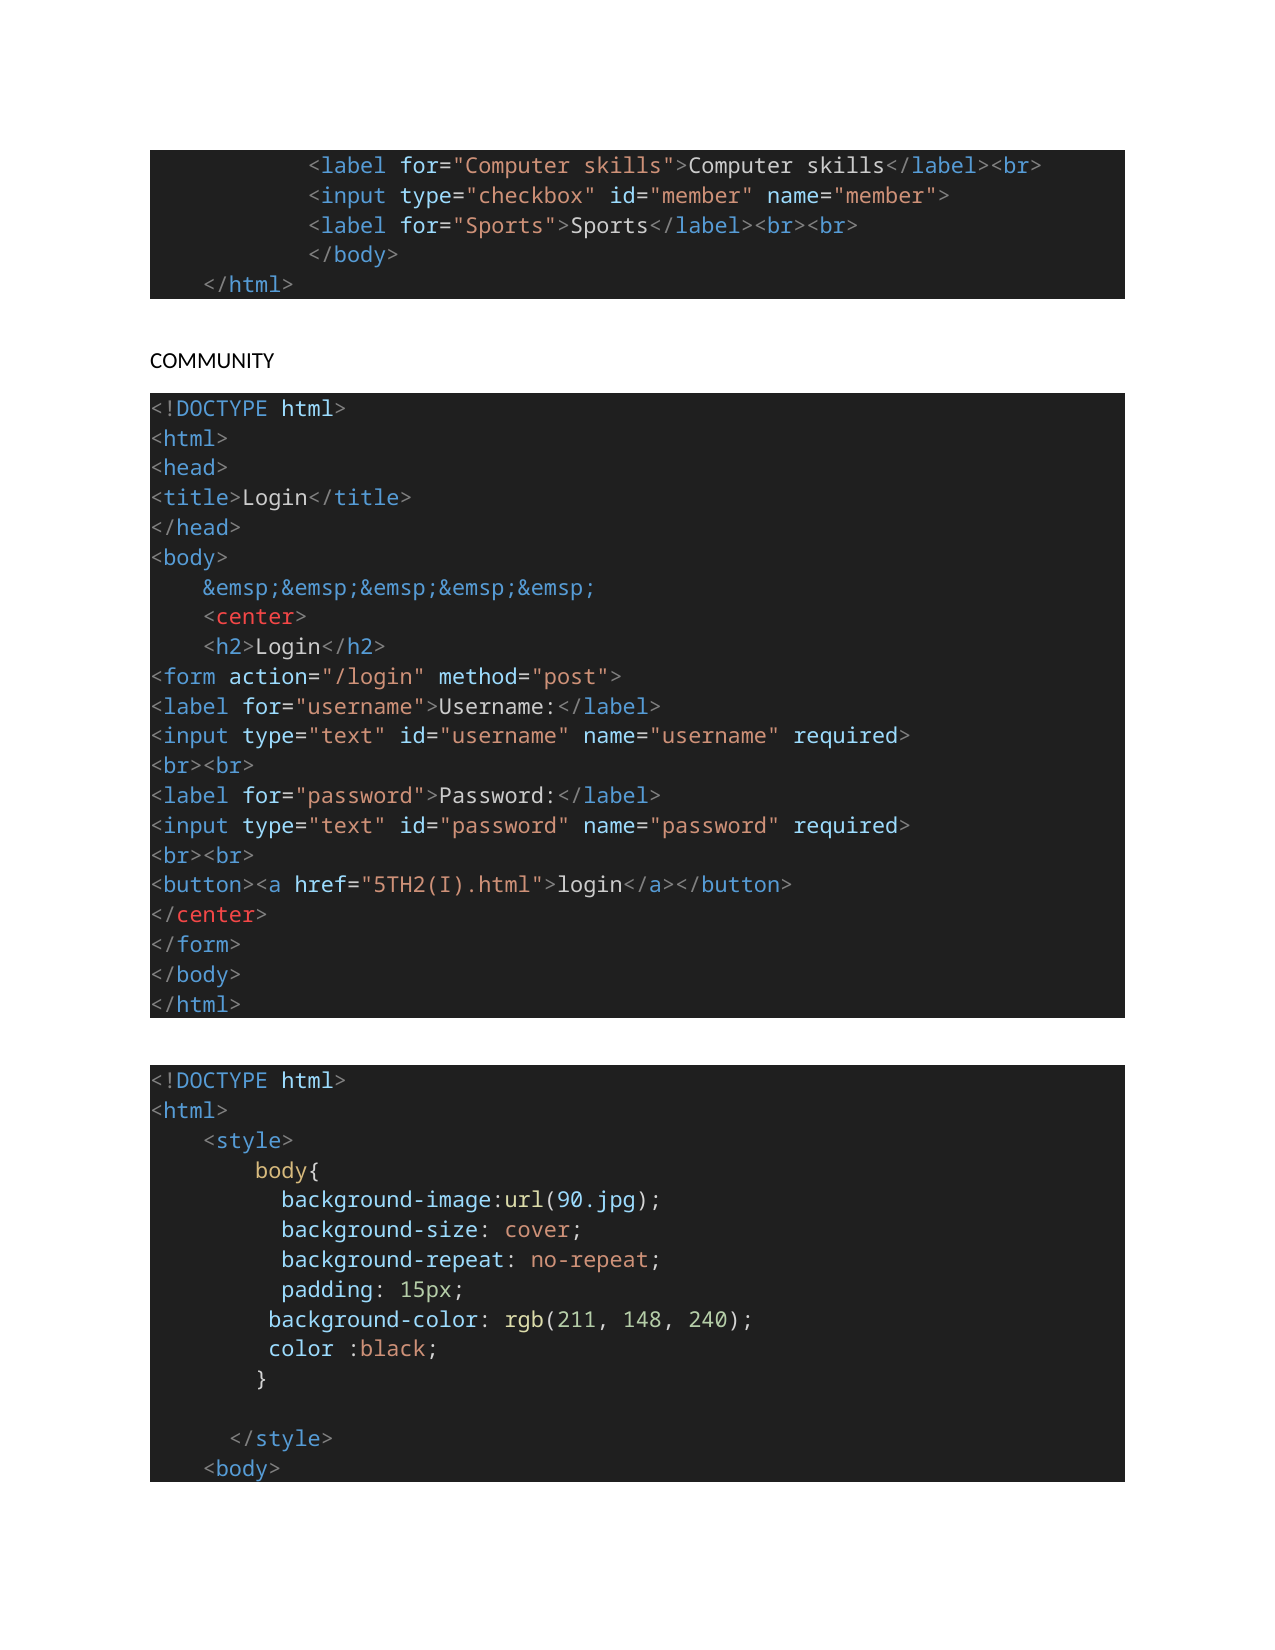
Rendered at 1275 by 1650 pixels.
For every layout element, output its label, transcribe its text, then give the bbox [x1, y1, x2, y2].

text <label for="password">Password:</label> [150, 780, 1125, 810]
text <br><br> [150, 750, 1125, 780]
text &emsp;&emsp;&emsp;&emsp;&emsp; [150, 571, 1125, 601]
text </style> [150, 1423, 1125, 1452]
text background-color: rgb(211, 148, 240); [150, 1303, 1125, 1333]
text </center> [150, 899, 1125, 929]
text <!DOCTYPE html> [150, 393, 1125, 422]
text </html> [150, 988, 1125, 1018]
text background-repeat: no-repeat; [150, 1244, 1125, 1274]
text <body> [150, 542, 1125, 571]
text <style> [150, 1125, 1125, 1154]
text </head> [150, 512, 1125, 542]
text <input type="text" id="password" name="password" required> [150, 810, 1125, 839]
text <h2>Login</h2> [150, 631, 1125, 661]
text <center> [150, 601, 1125, 631]
text COMMUNITY [150, 346, 1125, 374]
text <body> [150, 1452, 1125, 1482]
text <html> [150, 422, 1125, 452]
text <label for="Computer skills">Computer skills</label><br> [150, 150, 1125, 180]
text </form> [150, 929, 1125, 959]
text <html> [150, 1095, 1125, 1125]
text background-image:url(90.jpg); [150, 1184, 1125, 1214]
text <!DOCTYPE html> [150, 1065, 1125, 1095]
text } [150, 1363, 1125, 1393]
text <label for="Sports">Sports</label><br><br> [150, 209, 1125, 239]
text </html> [150, 269, 1125, 299]
text <br><br> [150, 839, 1125, 869]
text <button><a href="5TH2(I).html">login</a></button> [150, 869, 1125, 899]
text <label for="username">Username:</label> [150, 691, 1125, 720]
text padding: 15px; [150, 1274, 1125, 1303]
text <input type="text" id="username" name="username" required> [150, 720, 1125, 750]
text <head> [150, 452, 1125, 482]
text background-size: cover; [150, 1214, 1125, 1244]
text body{ [150, 1154, 1125, 1184]
text </body> [150, 239, 1125, 269]
text <title>Login</title> [150, 482, 1125, 512]
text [150, 180, 1125, 209]
text color :black; [150, 1333, 1125, 1363]
text </body> [150, 959, 1125, 988]
text <form action="/login" method="post"> [150, 661, 1125, 691]
